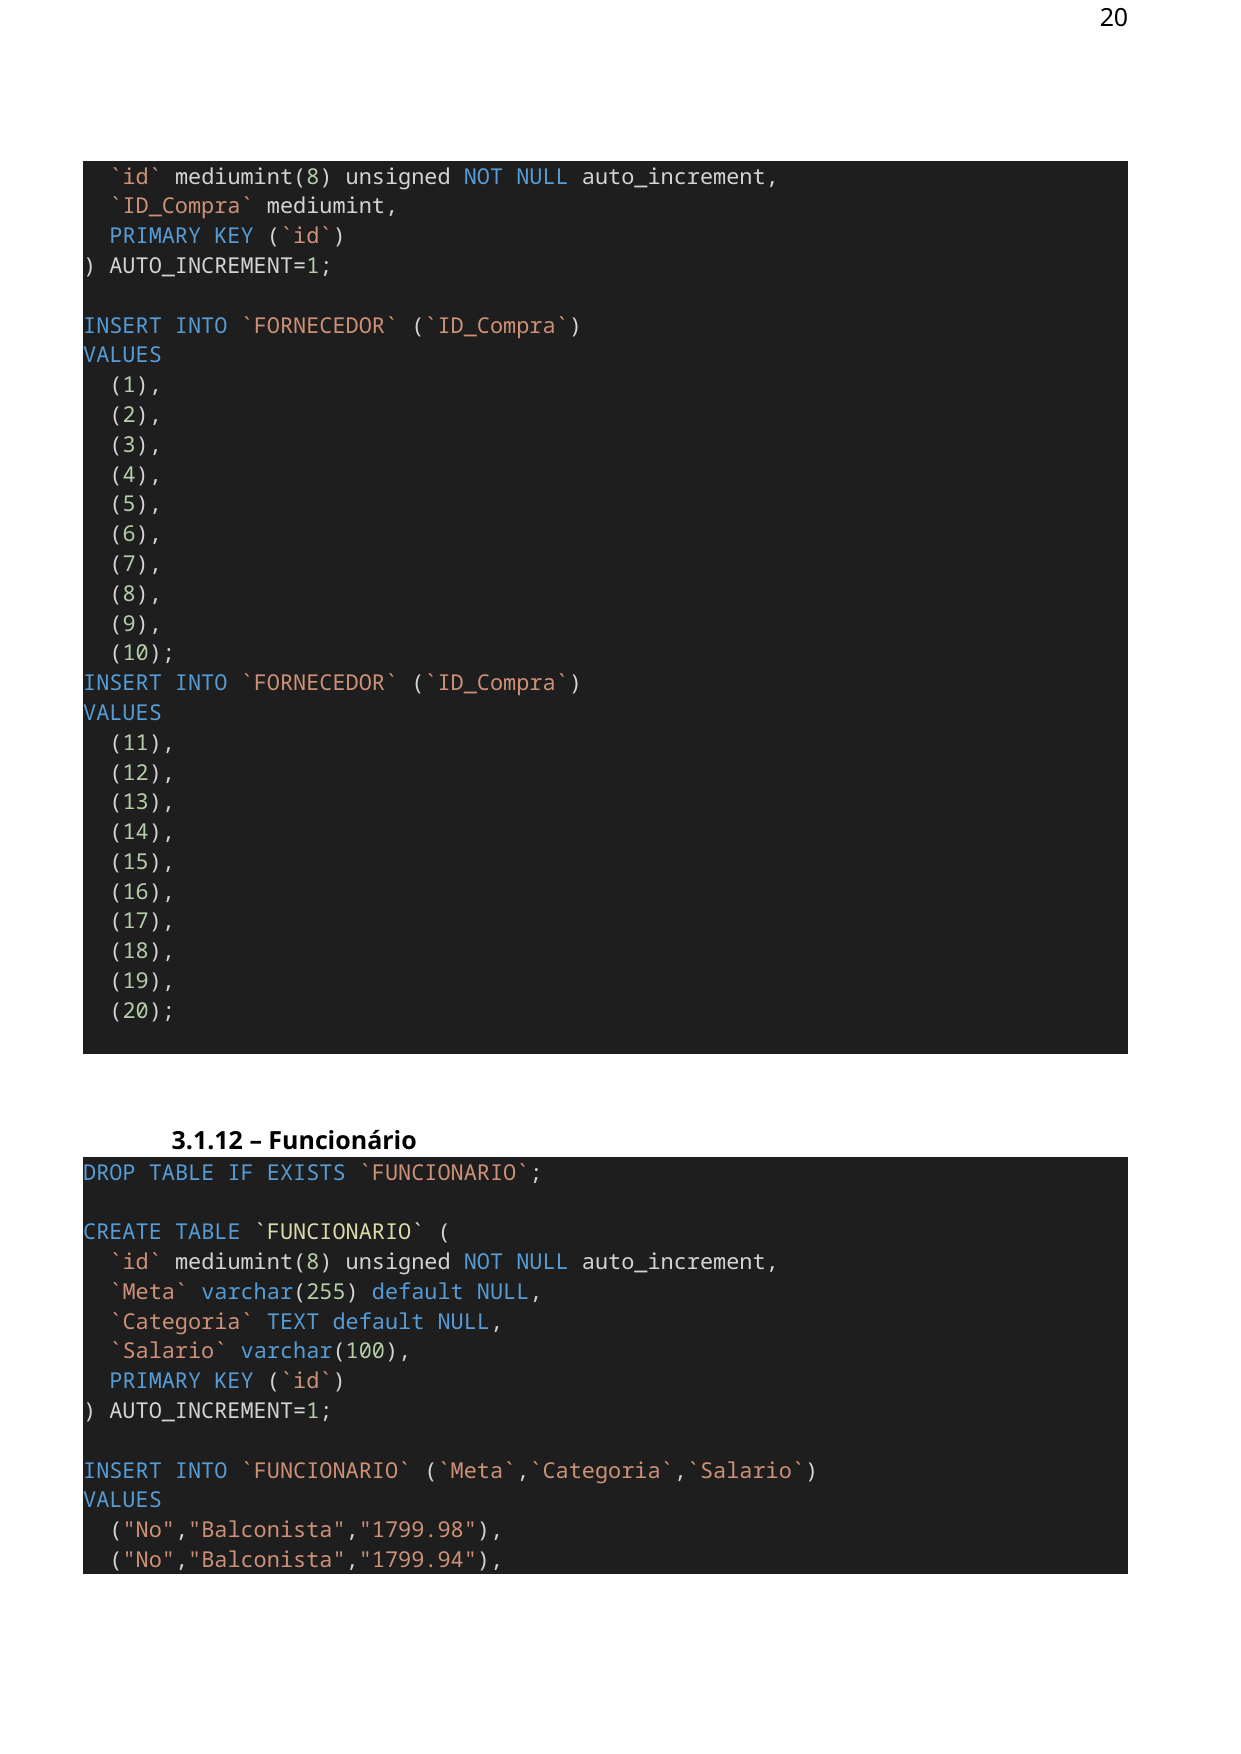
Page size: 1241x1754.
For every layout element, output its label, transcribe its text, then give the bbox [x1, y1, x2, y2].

text (5), [83, 488, 1128, 518]
text (10); [83, 637, 1128, 667]
text DROP TABLE IF EXISTS `FUNCIONARIO`; [83, 1157, 1128, 1186]
text PRIMARY KEY (`id`) [83, 1365, 1128, 1395]
text (12), [83, 757, 1128, 786]
text 3.1.12 – Funcionário [83, 1123, 1128, 1157]
text ) AUTO_INCREMENT=1; [83, 250, 1128, 280]
text `Salario` varchar(100), [83, 1335, 1128, 1365]
text (4), [83, 459, 1128, 488]
text `Categoria` TEXT default NULL, [83, 1306, 1128, 1335]
text (17), [83, 906, 1128, 935]
text (13), [83, 786, 1128, 816]
text (16), [83, 876, 1128, 906]
text CREATE TABLE `FUNCIONARIO` ( [83, 1216, 1128, 1246]
text PRIMARY KEY (`id`) [83, 220, 1128, 250]
text (7), [83, 548, 1128, 578]
text ("No","Balconista","1799.98"), [83, 1514, 1128, 1544]
text INSERT INTO `FORNECEDOR` (`ID_Compra`) [83, 310, 1128, 339]
text (2), [83, 399, 1128, 429]
text (1), [83, 369, 1128, 399]
text `ID_Compra` mediumint, [83, 191, 1128, 220]
text `Meta` varchar(255) default NULL, [83, 1276, 1128, 1306]
text ("No","Balconista","1799.94"), [83, 1544, 1128, 1574]
text (9), [83, 608, 1128, 637]
text `id` mediumint(8) unsigned NOT NULL auto_increment, [83, 1246, 1128, 1276]
text VALUES [83, 697, 1128, 727]
text (19), [83, 965, 1128, 995]
text (8), [83, 578, 1128, 608]
text INSERT INTO `FORNECEDOR` (`ID_Compra`) [83, 667, 1128, 697]
text ) AUTO_INCREMENT=1; [83, 1395, 1128, 1425]
text VALUES [83, 1484, 1128, 1514]
text (18), [83, 935, 1128, 965]
text (6), [83, 518, 1128, 548]
text (14), [83, 816, 1128, 846]
text `id` mediumint(8) unsigned NOT NULL auto_increment, [83, 161, 1128, 191]
text VALUES [83, 339, 1128, 369]
text (15), [83, 846, 1128, 876]
text INSERT INTO `FUNCIONARIO` (`Meta`,`Categoria`,`Salario`) [83, 1454, 1128, 1484]
text (20); [83, 995, 1128, 1025]
text (3), [83, 429, 1128, 459]
text (11), [83, 727, 1128, 757]
